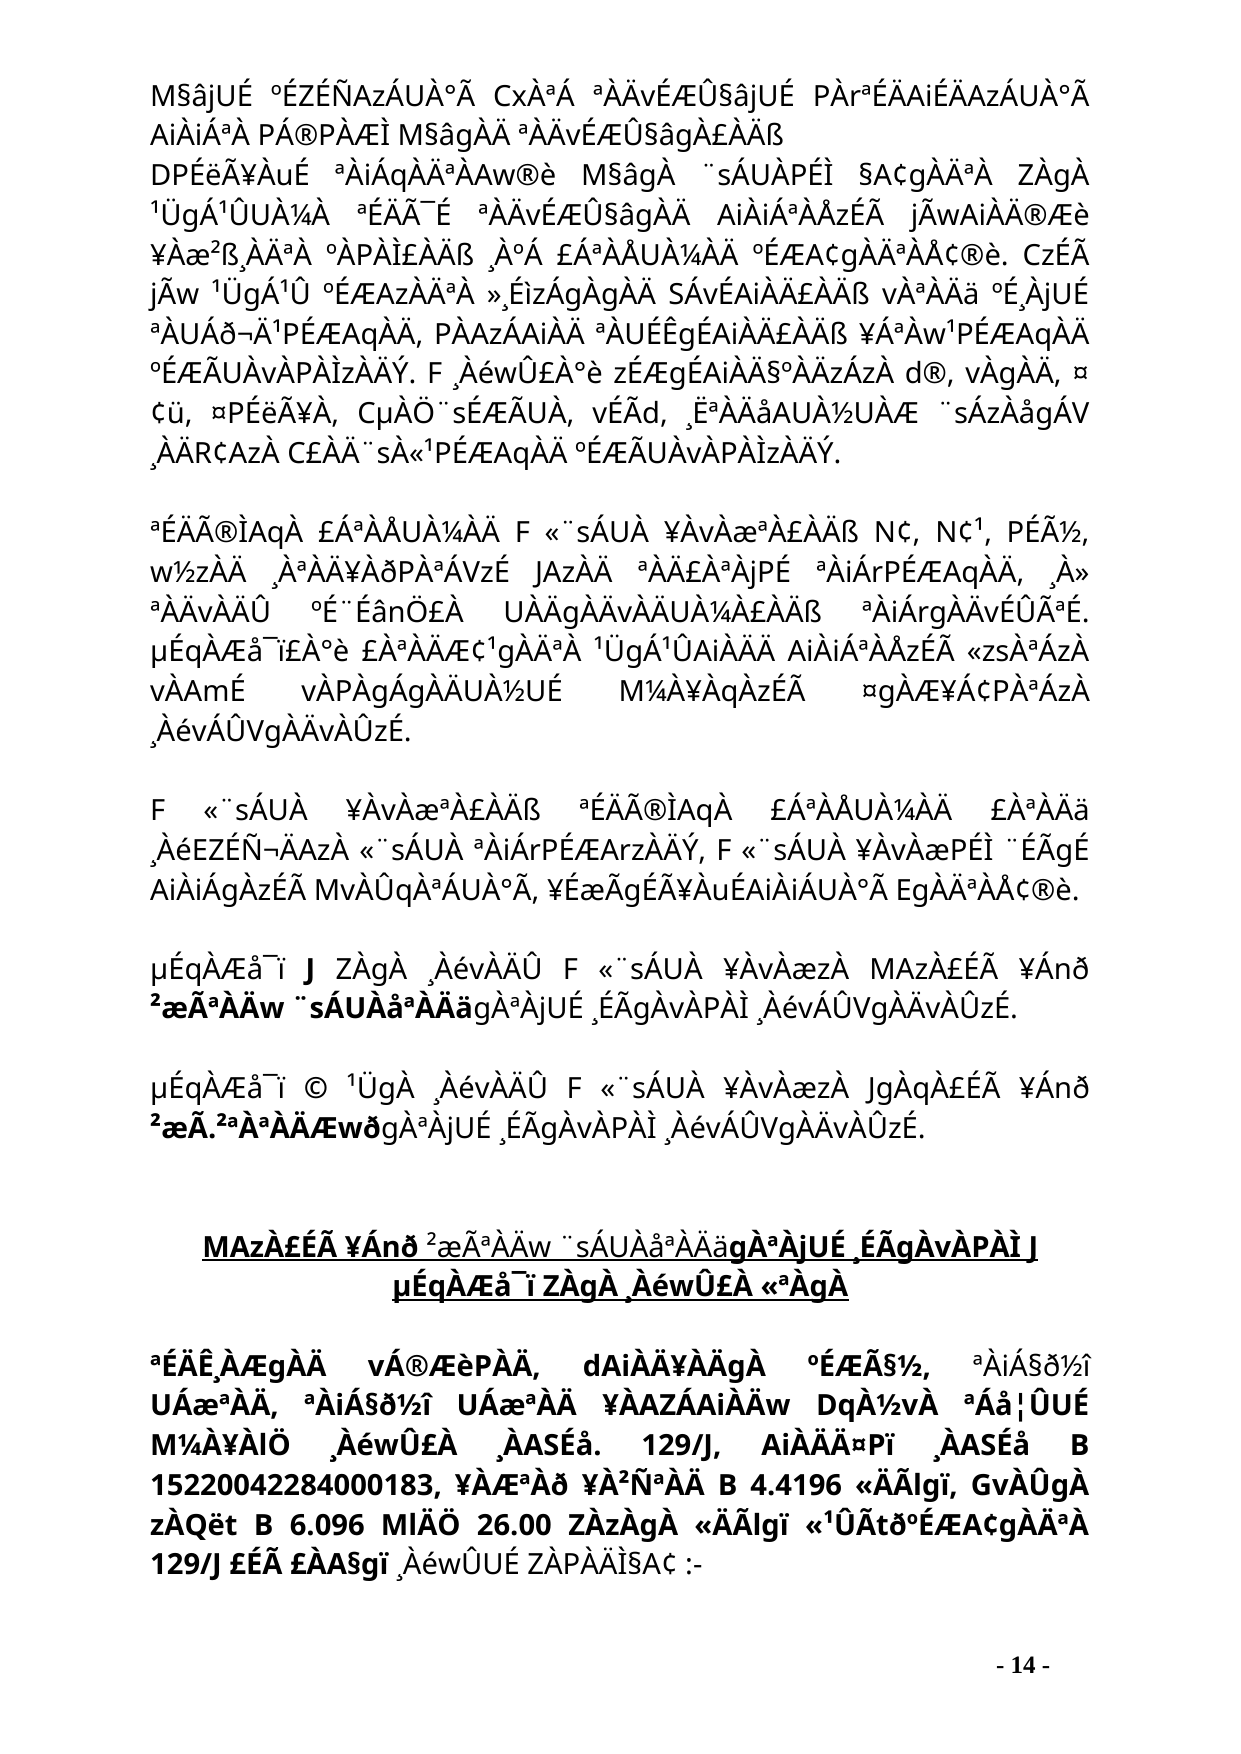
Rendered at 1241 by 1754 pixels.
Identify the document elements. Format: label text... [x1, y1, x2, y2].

text µÉqÀÆå¯ï J ZÀgÀ ¸ÀévÀÄÛ F «¨sÁUÀ ¥ÀvÀæzÀ MAzÀ£ÉÃ ¥Ánð ²æÃªÀÄw ¨sÁUÀåªÀÄägÀªÀjUÉ ¸ÉÃgÀvÀPÀÌ ¸ÀévÁÛVgÀÄvÀÛzÉ. [150, 948, 1090, 1027]
text F «¨sÁUÀ ¥ÀvÀæªÀ£ÀÄß ªÉÄÃ®ÌAqÀ £ÁªÀÅUÀ¼ÀÄ £ÀªÀÄä ¸ÀéEZÉÑ¬ÄAzÀ «¨sÁUÀ ªÀiÁrPÉÆArzÀÄÝ, F «¨sÁUÀ ¥ÀvÀæPÉÌ ¨ÉÃgÉ AiÀiÁgÀzÉÃ MvÀÛqÀªÁUÀ°Ã, ¥ÉæÃgÉÃ¥ÀuÉAiÀiÁUÀ°Ã EgÀÄªÀÅ¢®è. [150, 789, 1090, 908]
text ªÉÄÊ¸ÀÆgÀÄ vÁ®ÆèPÀÄ, dAiÀÄ¥ÀÄgÀ ºÉÆÃ§½, ªÀiÁ§ð½î UÁæªÀÄ, ªÀiÁ§ð½î UÁæªÀÄ ¥ÀAZÁAiÀÄw DqÀ½vÀ ªÁå¦ÛUÉ M¼À¥ÀlÖ ¸ÀéwÛ£À ¸ÀASÉå. 129/J, AiÀÄÄ¤Pï ¸ÀASÉå B 15220042284000183, ¥ÀÆªÀð ¥À²ÑªÀÄ B 4.4196 «ÄÃlgï, GvÀÛgÀ zÀQët B 6.096 MlÄÖ 26.00 ZÀzÀgÀ «ÄÃlgï «¹ÛÃtðºÉÆA¢gÀÄªÀ 129/J £ÉÃ £ÀA§gï ¸ÀéwÛUÉ ZÀPÀÄÌ§A¢ :- [150, 1345, 1090, 1583]
text µÉqÀÆå¯ï © ¹ÜgÀ ¸ÀévÀÄÛ F «¨sÁUÀ ¥ÀvÀæzÀ JgÀqÀ£ÉÃ ¥Ánð ²æÃ.²ªÀªÀÄÆwðgÀªÀjUÉ ¸ÉÃgÀvÀPÀÌ ¸ÀévÁÛVgÀÄvÀÛzÉ. [150, 1067, 1090, 1147]
text DPÉëÃ¥ÀuÉ ªÀiÁqÀÄªÀAw®è M§âgÀ ¨sÁUÀPÉÌ §A¢gÀÄªÀ ZÀgÀ ¹ÜgÁ¹ÛUÀ¼À ªÉÄÃ¯É ªÀÄvÉÆÛ§âgÀÄ AiÀiÁªÀÅzÉÃ jÃwAiÀÄ®Æè ¥Àæ²ß¸ÀÄªÀ ºÀPÀÌ£ÀÄß ¸ÀºÁ £ÁªÀÅUÀ¼ÀÄ ºÉÆA¢gÀÄªÀÅ¢®è. CzÉÃ jÃw ¹ÜgÁ¹Û ºÉÆAzÀÄªÀ »¸ÉìzÁgÀgÀÄ SÁvÉAiÀÄ£ÀÄß vÀªÀÄä ºÉ¸ÀjUÉ ªÀUÁð¬Ä¹PÉÆAqÀÄ, PÀAzÁAiÀÄ ªÀUÉÊgÉAiÀÄ£ÀÄß ¥ÁªÀw¹PÉÆAqÀÄ ºÉÆÃUÀvÀPÀÌzÀÄÝ. F ¸ÀéwÛ£À°è zÉÆgÉAiÀÄ§ºÀÄzÁzÀ d®, vÀgÀÄ, ¤¢ü, ¤PÉëÃ¥À, CµÀÖ¨sÉÆÃUÀ, vÉÃd, ¸ËªÀÄåAUÀ½UÀÆ ¨sÁzÀågÁV ¸ÀÄR¢AzÀ C£ÀÄ¨sÀ«¹PÉÆAqÀÄ ºÉÆÃUÀvÀPÀÌzÀÄÝ. [150, 154, 1090, 472]
text ªÉÄÃ®ÌAqÀ £ÁªÀÅUÀ¼ÀÄ F «¨sÁUÀ ¥ÀvÀæªÀ£ÀÄß N¢, N¢¹, PÉÃ½, w½zÀÄ ¸ÀªÀÄ¥ÀðPÀªÁVzÉ JAzÀÄ ªÀÄ£ÀªÀjPÉ ªÀiÁrPÉÆAqÀÄ, ¸À» ªÀÄvÀÄÛ ºÉ¨ÉânÖ£À UÀÄgÀÄvÀÄUÀ¼À£ÀÄß ªÀiÁrgÀÄvÉÛÃªÉ. µÉqÀÆå¯ï£À°è £ÀªÀÄÆ¢¹gÀÄªÀ ¹ÜgÁ¹ÛAiÀÄÄ AiÀiÁªÀÅzÉÃ «zsÀªÁzÀ vÀAmÉ vÀPÀgÁgÀÄUÀ½UÉ M¼À¥ÀqÀzÉÃ ¤gÀÆ¥Á¢PÀªÁzÀ ¸ÀévÁÛVgÀÄvÀÛzÉ. [150, 512, 1090, 750]
subtitle MAzÀ£ÉÃ ¥Ánð ²æÃªÀÄw ¨sÁUÀåªÀÄägÀªÀjUÉ ¸ÉÃgÀvÀPÀÌ J µÉqÀÆå¯ï ZÀgÀ ¸ÀéwÛ£À «ªÀgÀ [150, 1226, 1090, 1305]
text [150, 75, 1090, 154]
